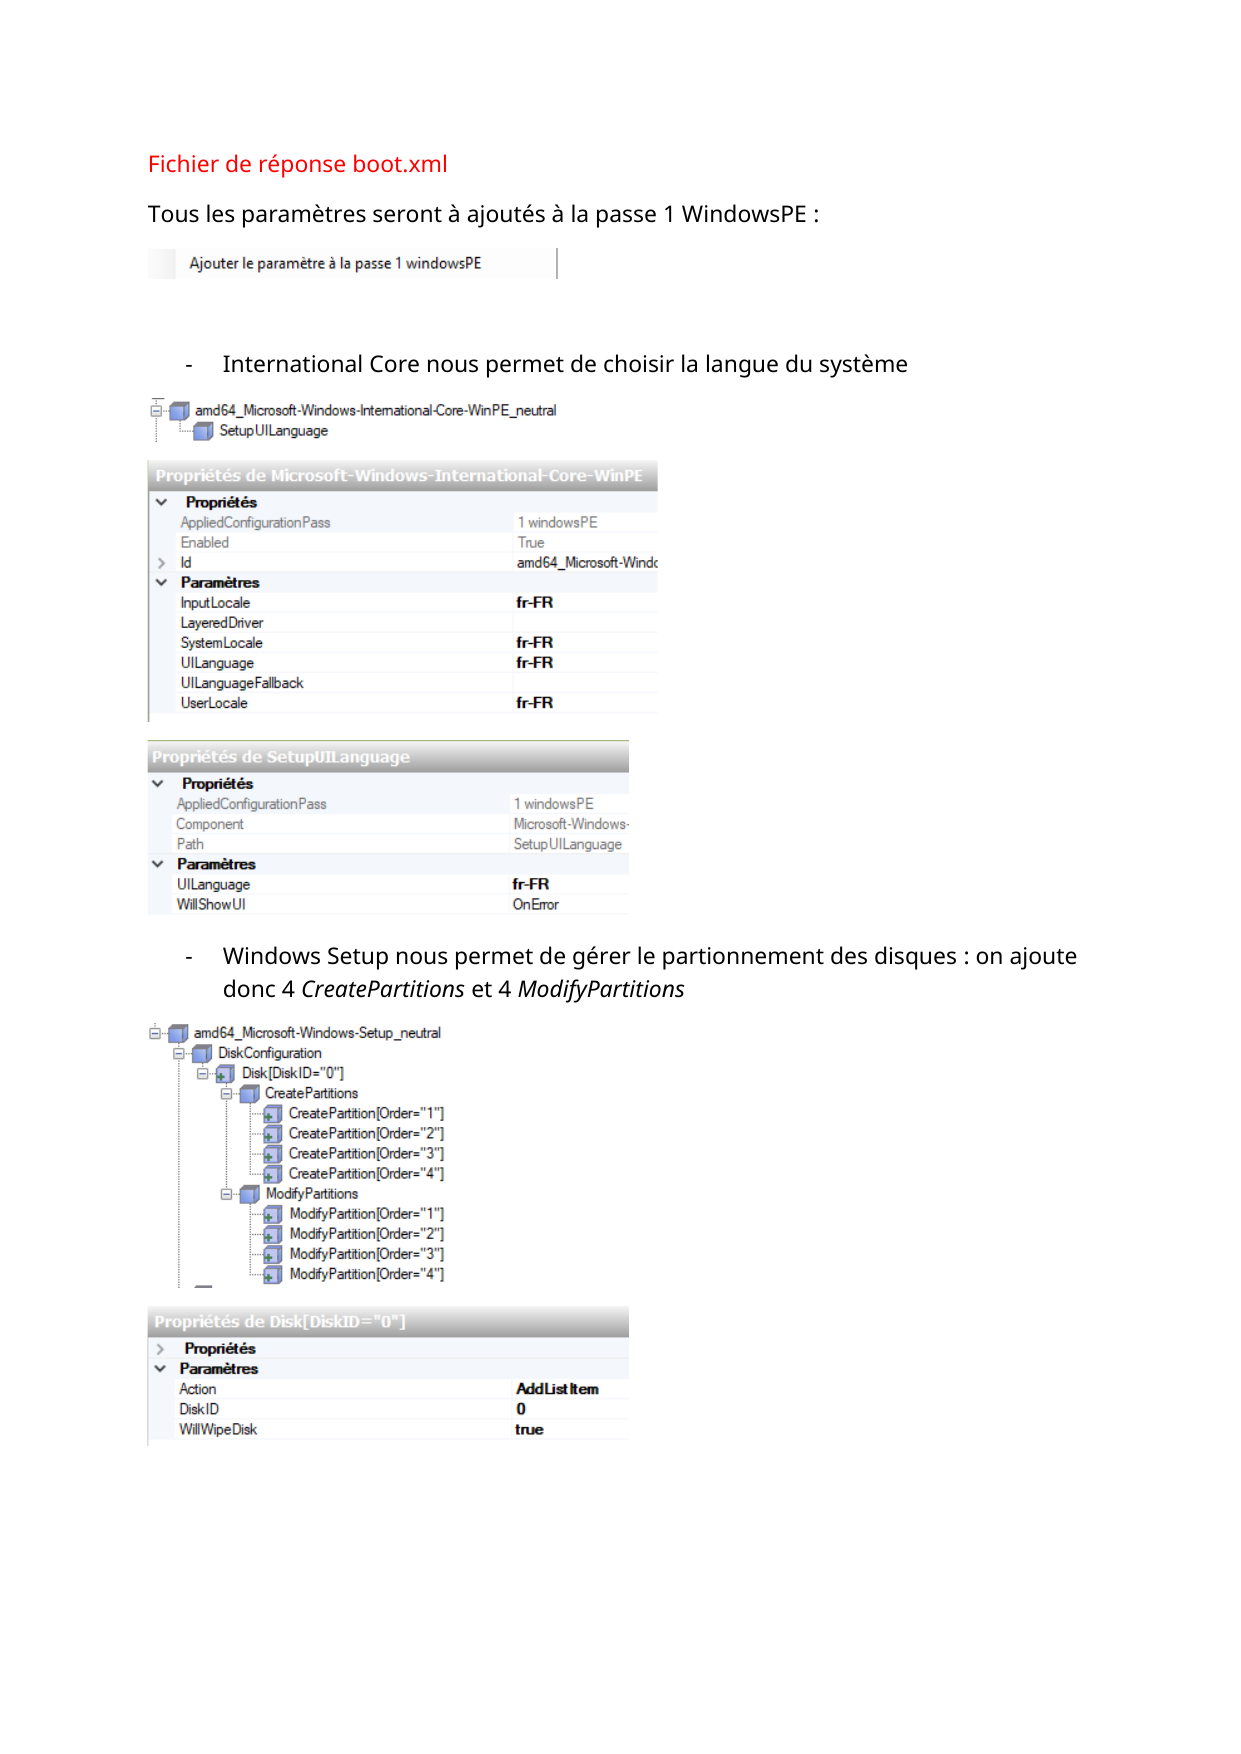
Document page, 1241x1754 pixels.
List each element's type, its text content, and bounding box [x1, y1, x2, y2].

text Fichier de réponse boot.xml [148, 148, 1093, 179]
picture [147, 1306, 629, 1446]
picture [147, 740, 629, 921]
picture [147, 398, 580, 442]
list International Core nous permet de choisir la langue du système [185, 348, 1093, 379]
picture [147, 1023, 493, 1288]
picture [147, 248, 559, 279]
text Tous les paramètres seront à ajoutés à la passe 1 WindowsPE : [148, 198, 1093, 229]
list Windows Setup nous permet de gérer le partionnement des disques : on ajoute donc 4 CreatePartitions et 4 ModifyPartitions [185, 940, 1093, 1005]
picture [147, 460, 658, 722]
